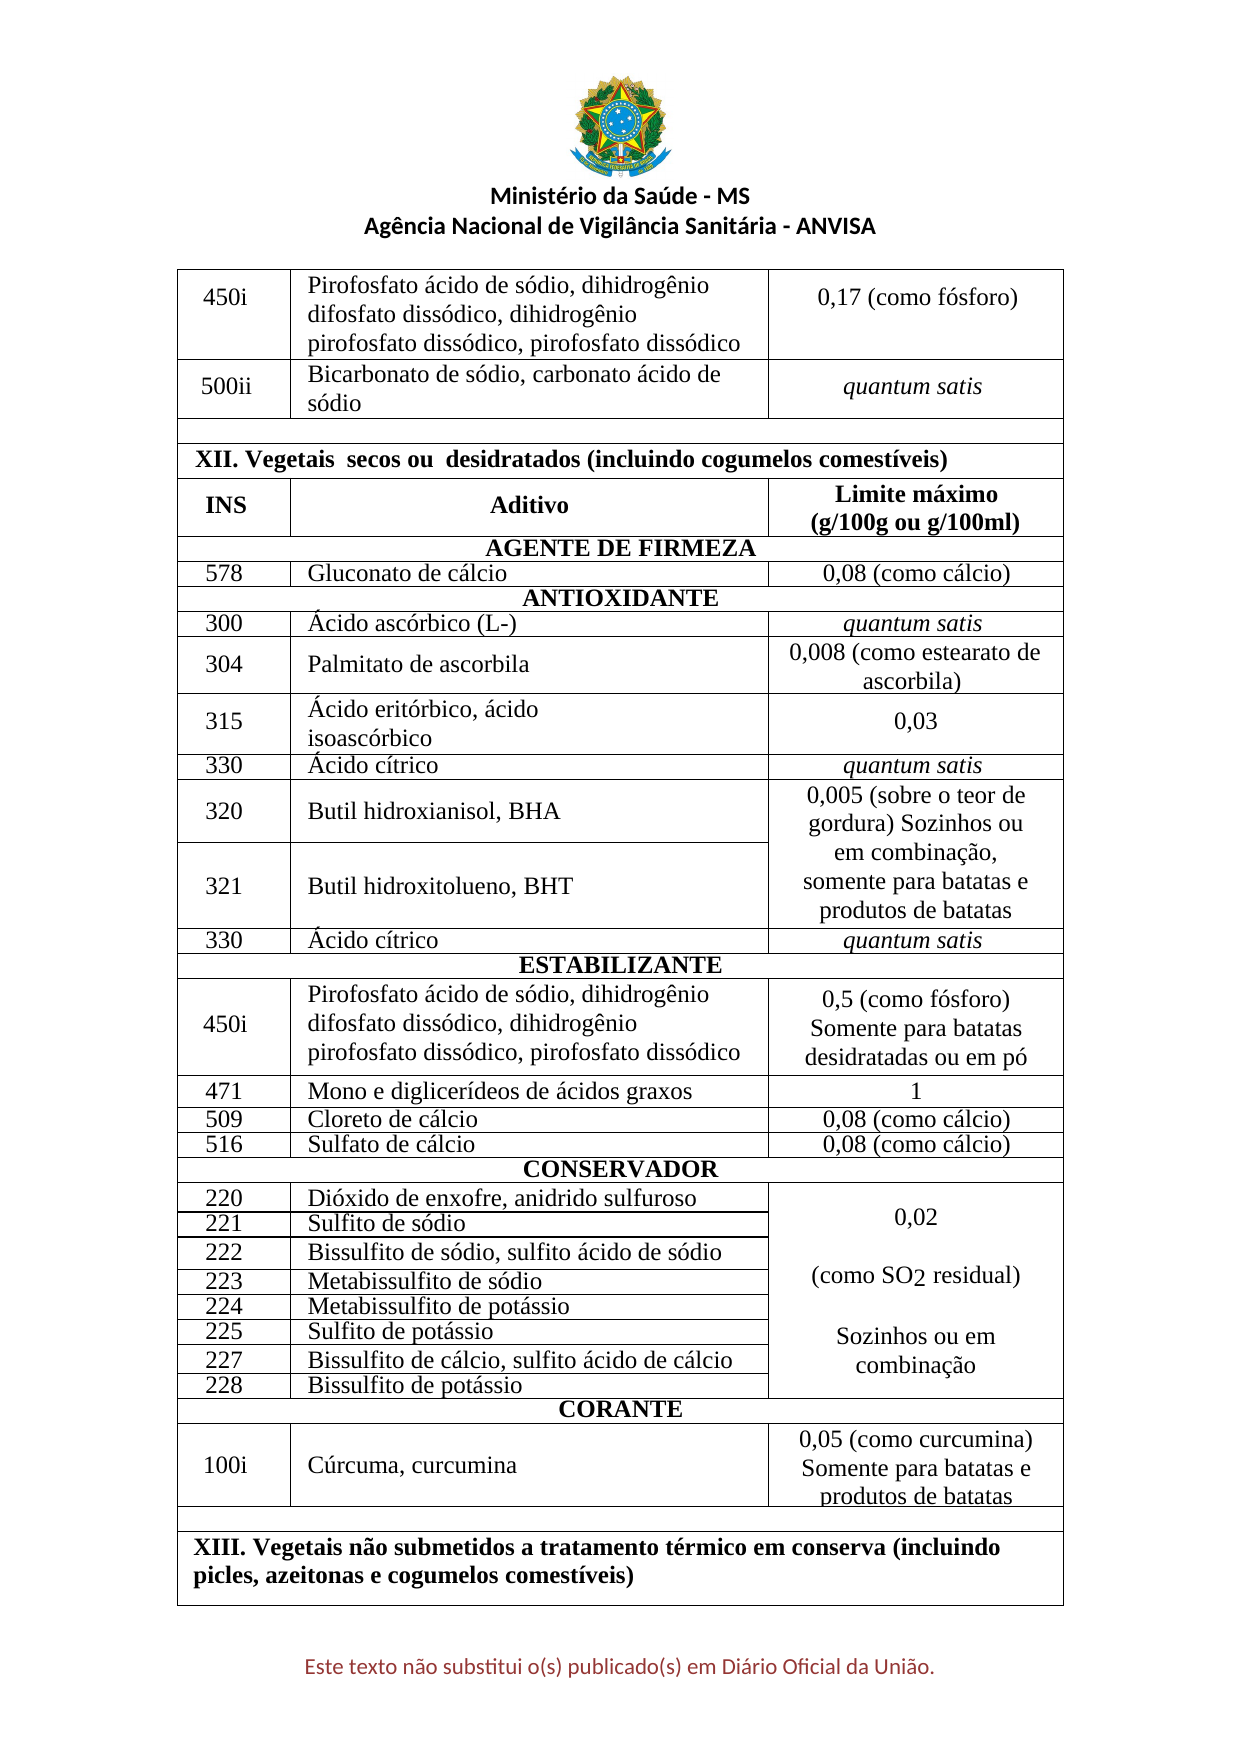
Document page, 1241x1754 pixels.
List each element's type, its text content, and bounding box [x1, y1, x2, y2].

table_cell XII. Vegetais secos ou desidratados (incluindo cogumelos comestíveis) [178, 444, 1063, 478]
table_cell CORANTE [178, 1399, 1063, 1423]
table_cell Butil hidroxitolueno, BHT [291, 843, 768, 928]
table_cell 0,005 (sobre o teor de gordura) Sozinhos ou em combinação, somente para batatas e produtos de batatas [769, 780, 1063, 928]
table_cell 450i [178, 270, 290, 358]
table_cell 0,02 (como SO2 residual) Sozinhos ou em combinação [769, 1183, 1063, 1398]
table_cell 0,008 (como estearato de ascorbila) [769, 637, 1063, 693]
table_cell 221 [178, 1213, 290, 1236]
table_cell Sulfito de sódio [291, 1213, 768, 1236]
table_cell ESTABILIZANTE [178, 954, 1063, 978]
table_cell 509 [178, 1108, 290, 1132]
table_cell 0,17 (como fósforo) [769, 270, 1063, 358]
table_cell Mono e diglicerídeos de ácidos graxos [291, 1076, 768, 1107]
table_cell 0,08 (como cálcio) [769, 1108, 1063, 1132]
table_cell Sulfito de potássio [291, 1320, 768, 1344]
table_cell 0,08 (como cálcio) [769, 562, 1063, 586]
table_cell Bissulfito de potássio [291, 1374, 768, 1398]
table_cell 471 [178, 1076, 290, 1107]
table_cell 1 [769, 1076, 1063, 1107]
table_cell Pirofosfato ácido de sódio, dihidrogênio difosfato dissódico, dihidrogênio pirofosfato dissódico, pirofosfato dissódico [291, 270, 768, 358]
table_cell Limite máximo (g/100g ou g/100ml) [769, 479, 1063, 536]
table_cell 300 [178, 612, 290, 636]
table_cell Gluconato de cálcio [291, 562, 768, 586]
table_cell quantum satis [769, 929, 1063, 953]
table_cell 500ii [178, 360, 290, 418]
table_cell 0,08 (como cálcio) [769, 1133, 1063, 1157]
table_cell Metabissulfito de sódio [291, 1270, 768, 1294]
table_cell Bicarbonato de sódio, carbonato ácido de sódio [291, 360, 768, 418]
table_cell Aditivo [291, 479, 768, 536]
table_cell 0,5 (como fósforo) Somente para batatas desidratadas ou em pó [769, 979, 1063, 1075]
table_cell Ácido ascórbico (L-) [291, 612, 768, 636]
table_cell Ácido cítrico [291, 755, 768, 779]
table_cell Dióxido de enxofre, anidrido sulfuroso [291, 1183, 768, 1211]
table_cell CONSERVADOR [178, 1158, 1063, 1182]
table_cell Palmitato de ascorbila [291, 637, 768, 693]
table_cell 227 [178, 1345, 290, 1373]
table_cell ANTIOXIDANTE [178, 587, 1063, 611]
picture [566, 73, 674, 180]
table_cell quantum satis [769, 360, 1063, 418]
table_cell 0,03 [769, 694, 1063, 754]
table_cell AGENTE DE FIRMEZA [178, 537, 1063, 561]
table_cell quantum satis [769, 755, 1063, 779]
table_cell INS [178, 479, 290, 536]
table_cell 516 [178, 1133, 290, 1157]
table_cell 100i [178, 1424, 290, 1506]
table_cell 225 [178, 1320, 290, 1344]
table_cell [178, 419, 1063, 443]
table_cell 223 [178, 1270, 290, 1294]
table_cell 320 [178, 780, 290, 842]
table_cell XIII. Vegetais não submetidos a tratamento térmico em conserva (incluindo picles, azeitonas e cogumelos comestíveis) [178, 1532, 1063, 1604]
table_cell Cloreto de cálcio [291, 1108, 768, 1132]
table_cell 228 [178, 1374, 290, 1398]
table_cell Ácido cítrico [291, 929, 768, 953]
table_cell 321 [178, 843, 290, 928]
table_cell [178, 1507, 1063, 1531]
table_cell 450i [178, 979, 290, 1075]
table_cell 578 [178, 562, 290, 586]
table_cell 315 [178, 694, 290, 754]
table_cell Sulfato de cálcio [291, 1133, 768, 1157]
table_cell Ácido eritórbico, ácido isoascórbico [291, 694, 768, 754]
table_cell quantum satis [769, 612, 1063, 636]
table_cell 330 [178, 755, 290, 779]
table_cell 304 [178, 637, 290, 693]
table_cell Butil hidroxianisol, BHA [291, 780, 768, 842]
table_cell Pirofosfato ácido de sódio, dihidrogênio difosfato dissódico, dihidrogênio pirofosfato dissódico, pirofosfato dissódico [291, 979, 768, 1075]
table_cell Bissulfito de cálcio, sulfito ácido de cálcio [291, 1345, 768, 1373]
table_cell Bissulfito de sódio, sulfito ácido de sódio [291, 1238, 768, 1269]
table_cell Metabissulfito de potássio [291, 1295, 768, 1319]
table_cell 222 [178, 1238, 290, 1269]
table_cell 330 [178, 929, 290, 953]
table_cell 220 [178, 1183, 290, 1211]
table_cell Cúrcuma, curcumina [291, 1424, 768, 1506]
table_cell 224 [178, 1295, 290, 1319]
table_cell 0,05 (como curcumina) Somente para batatas e produtos de batatas [769, 1424, 1063, 1506]
